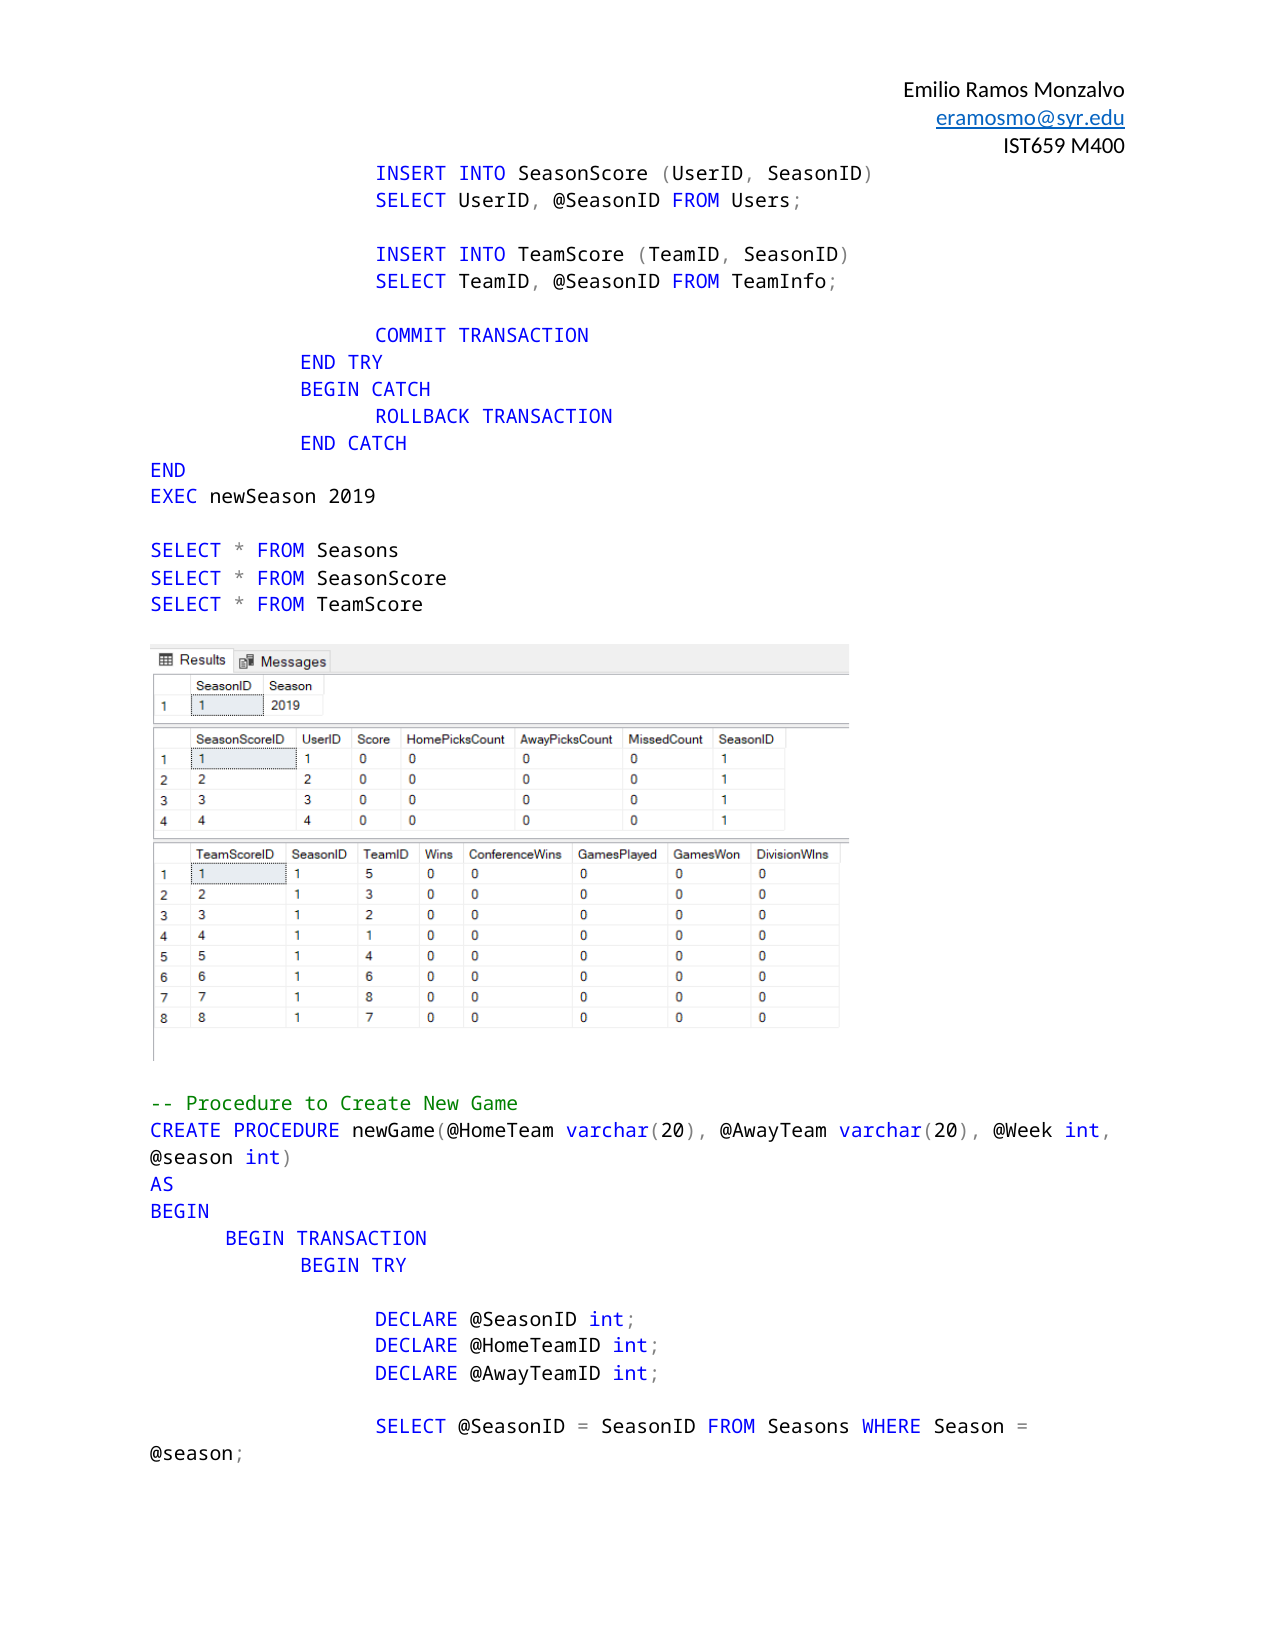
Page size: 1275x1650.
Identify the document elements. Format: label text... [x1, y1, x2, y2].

picture [150, 644, 850, 1061]
text INSERT INTO TeamScore (TeamID, SeasonID) [150, 240, 1125, 267]
text BEGIN [150, 1197, 1125, 1224]
text SELECT * FROM Seasons [150, 537, 1125, 564]
text DECLARE @SeasonID int; [150, 1305, 1125, 1332]
text END [150, 456, 1125, 483]
text SELECT @SeasonID = SeasonID FROM Seasons WHERE Season = @season; [150, 1413, 1125, 1467]
text CREATE PROCEDURE newGame(@HomeTeam varchar(20), @AwayTeam varchar(20), @Week int, @season int) [150, 1116, 1125, 1170]
text SELECT * FROM SeasonScore [150, 564, 1125, 591]
text END TRY [150, 348, 1125, 375]
text COMMIT TRANSACTION [150, 321, 1125, 348]
text DECLARE @AwayTeamID int; [150, 1359, 1125, 1386]
text ROLLBACK TRANSACTION [150, 402, 1125, 429]
text BEGIN TRY [150, 1251, 1125, 1278]
text EXEC newSeason 2019 [150, 483, 1125, 510]
text END CATCH [150, 429, 1125, 456]
text AS [150, 1170, 1125, 1197]
text SELECT TeamID, @SeasonID FROM TeamInfo; [150, 267, 1125, 294]
text SELECT UserID, @SeasonID FROM Users; [150, 186, 1125, 213]
text BEGIN CATCH [150, 375, 1125, 402]
text DECLARE @HomeTeamID int; [150, 1332, 1125, 1359]
text SELECT * FROM TeamScore [150, 591, 1125, 618]
text INSERT INTO SeasonScore (UserID, SeasonID) [150, 159, 1125, 186]
text BEGIN TRANSACTION [150, 1224, 1125, 1251]
text -- Procedure to Create New Game [150, 1089, 1125, 1116]
